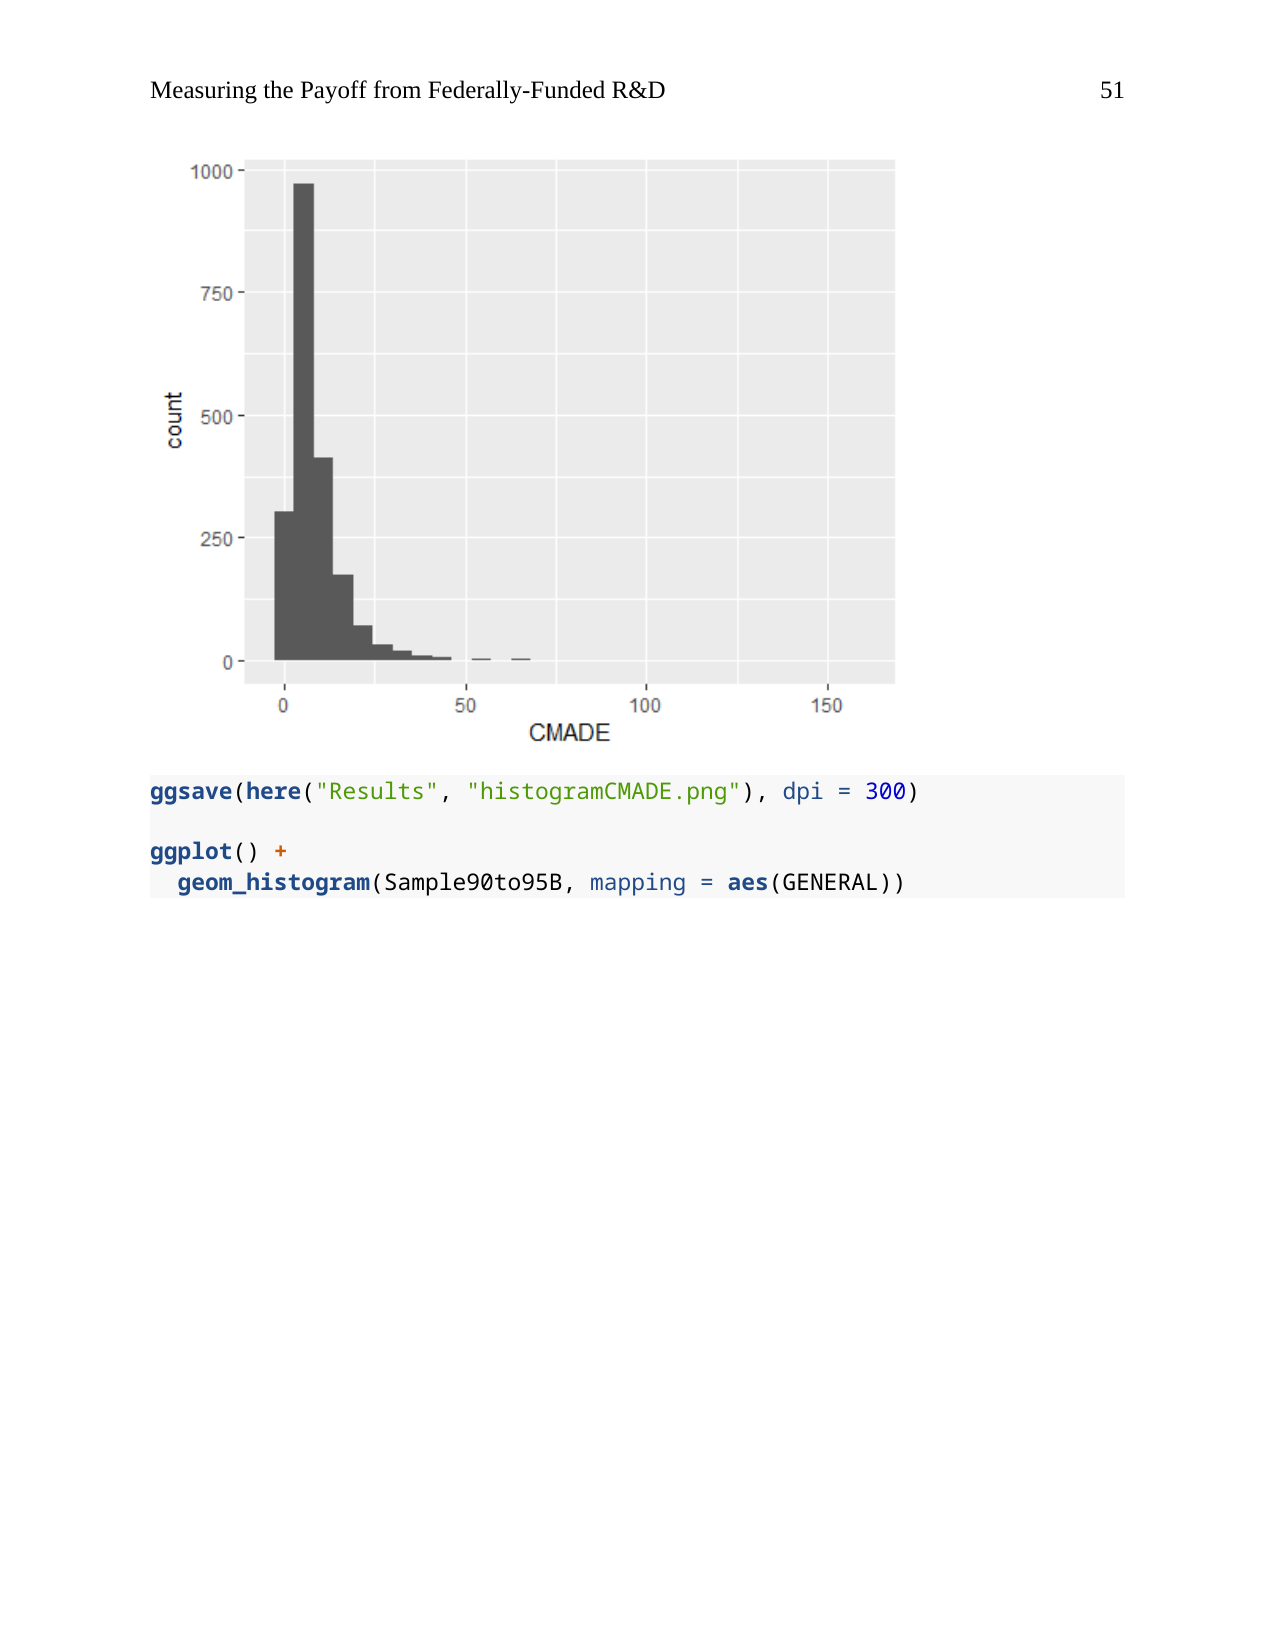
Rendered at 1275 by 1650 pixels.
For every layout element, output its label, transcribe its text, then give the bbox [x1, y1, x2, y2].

picture [150, 150, 908, 757]
text ggsave(here("Results", "histogramCMADE.png"), dpi = 300) ggplot() + geom_histogram(Sample90to95B, mapping = aes(GENERAL)) [150, 775, 1125, 898]
